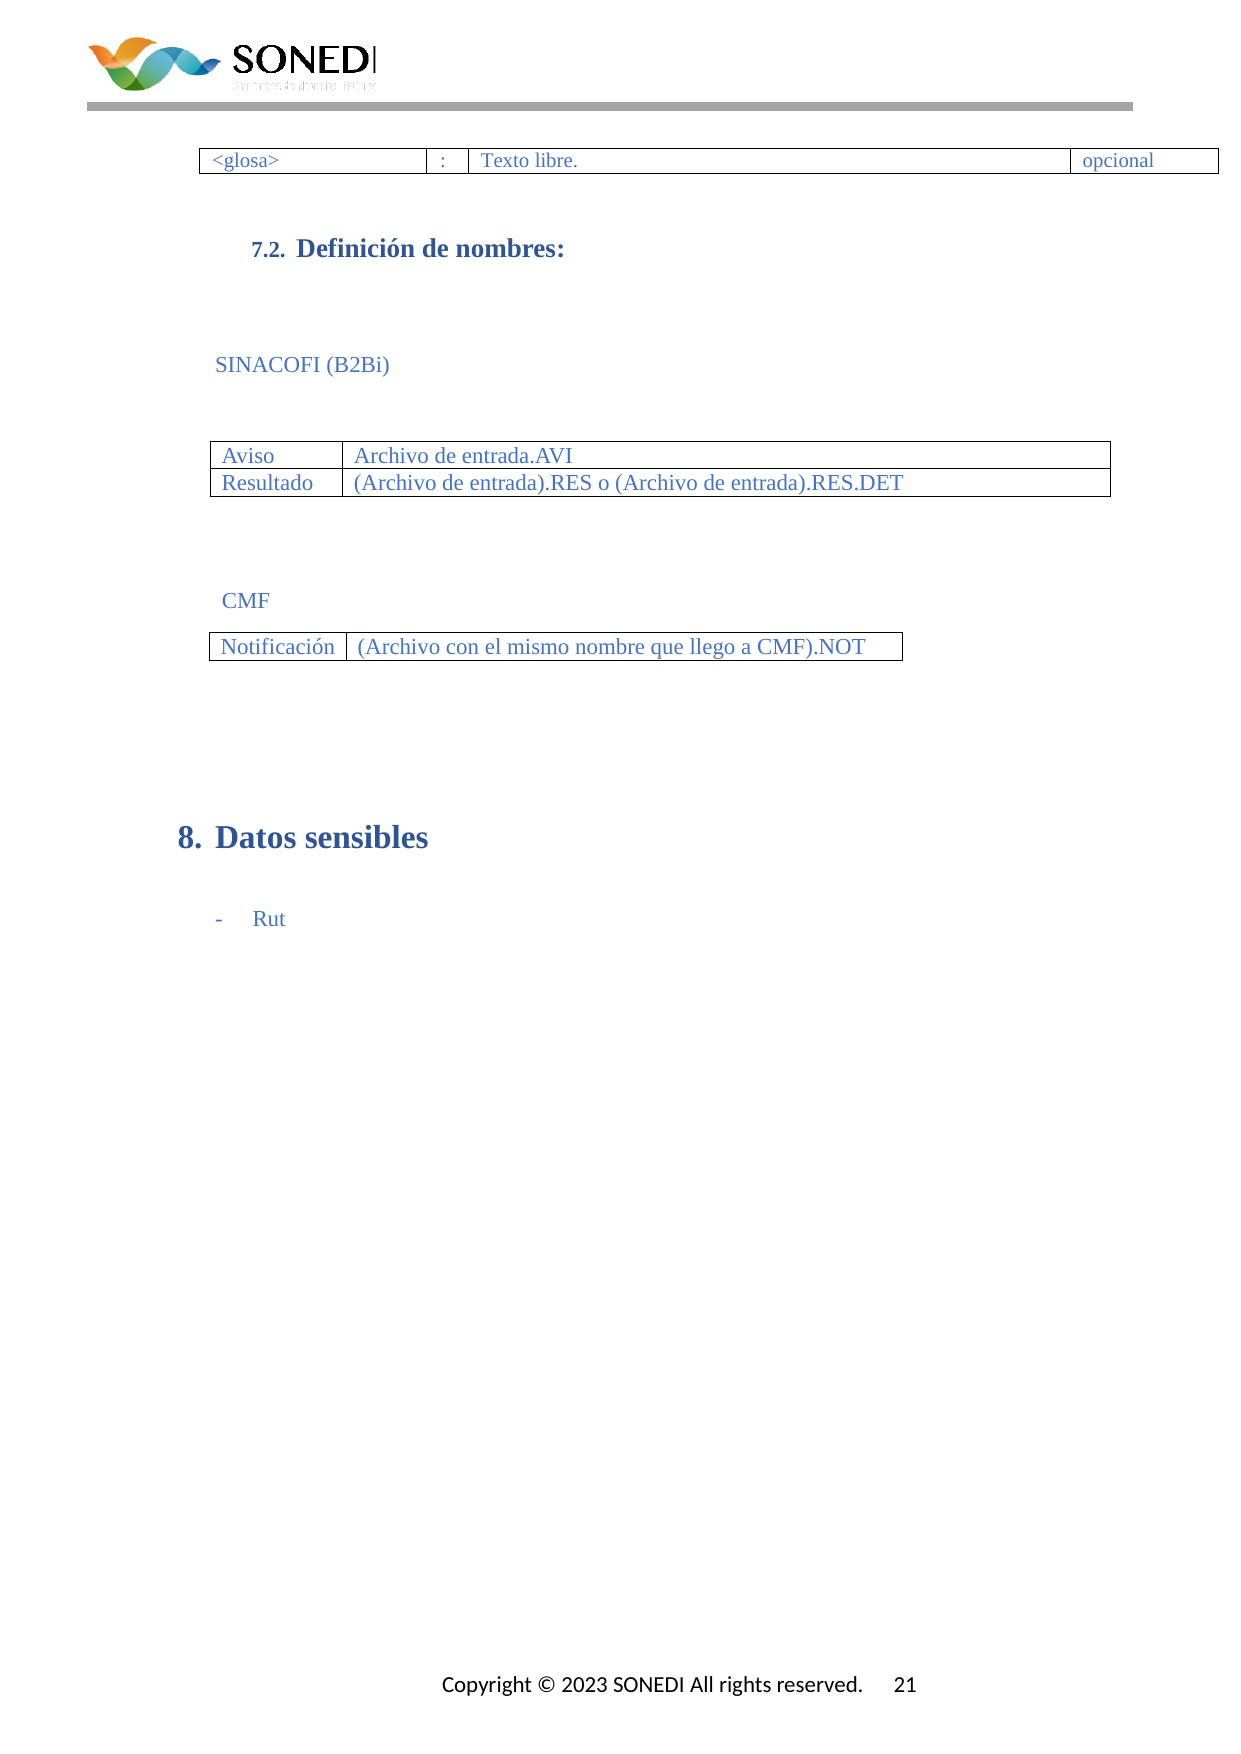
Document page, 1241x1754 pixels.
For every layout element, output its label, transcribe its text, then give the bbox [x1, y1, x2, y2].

table_header Aviso [211, 442, 342, 468]
table_cell Resultado [211, 469, 342, 496]
list Rut [215, 905, 1181, 932]
subtitle Datos sensibles [177, 817, 1181, 855]
table_cell (Archivo de entrada).RES o (Archivo de entrada).RES.DET [343, 469, 1110, 496]
text SINACOFI (B2Bi) [177, 351, 1181, 377]
table_cell opcional [1071, 149, 1218, 173]
text CMF [177, 587, 1181, 613]
table_cell : [427, 149, 468, 173]
table_cell <glosa> [200, 149, 426, 173]
table_cell Texto libre. [469, 149, 1070, 173]
table_header Archivo de entrada.AVI [343, 442, 1110, 468]
subtitle Definición de nombres: [251, 232, 1181, 263]
table_header (Archivo con el mismo nombre que llego a CMF).NOT [347, 633, 902, 659]
table_header Notificación [210, 633, 346, 659]
picture [87, 37, 376, 91]
